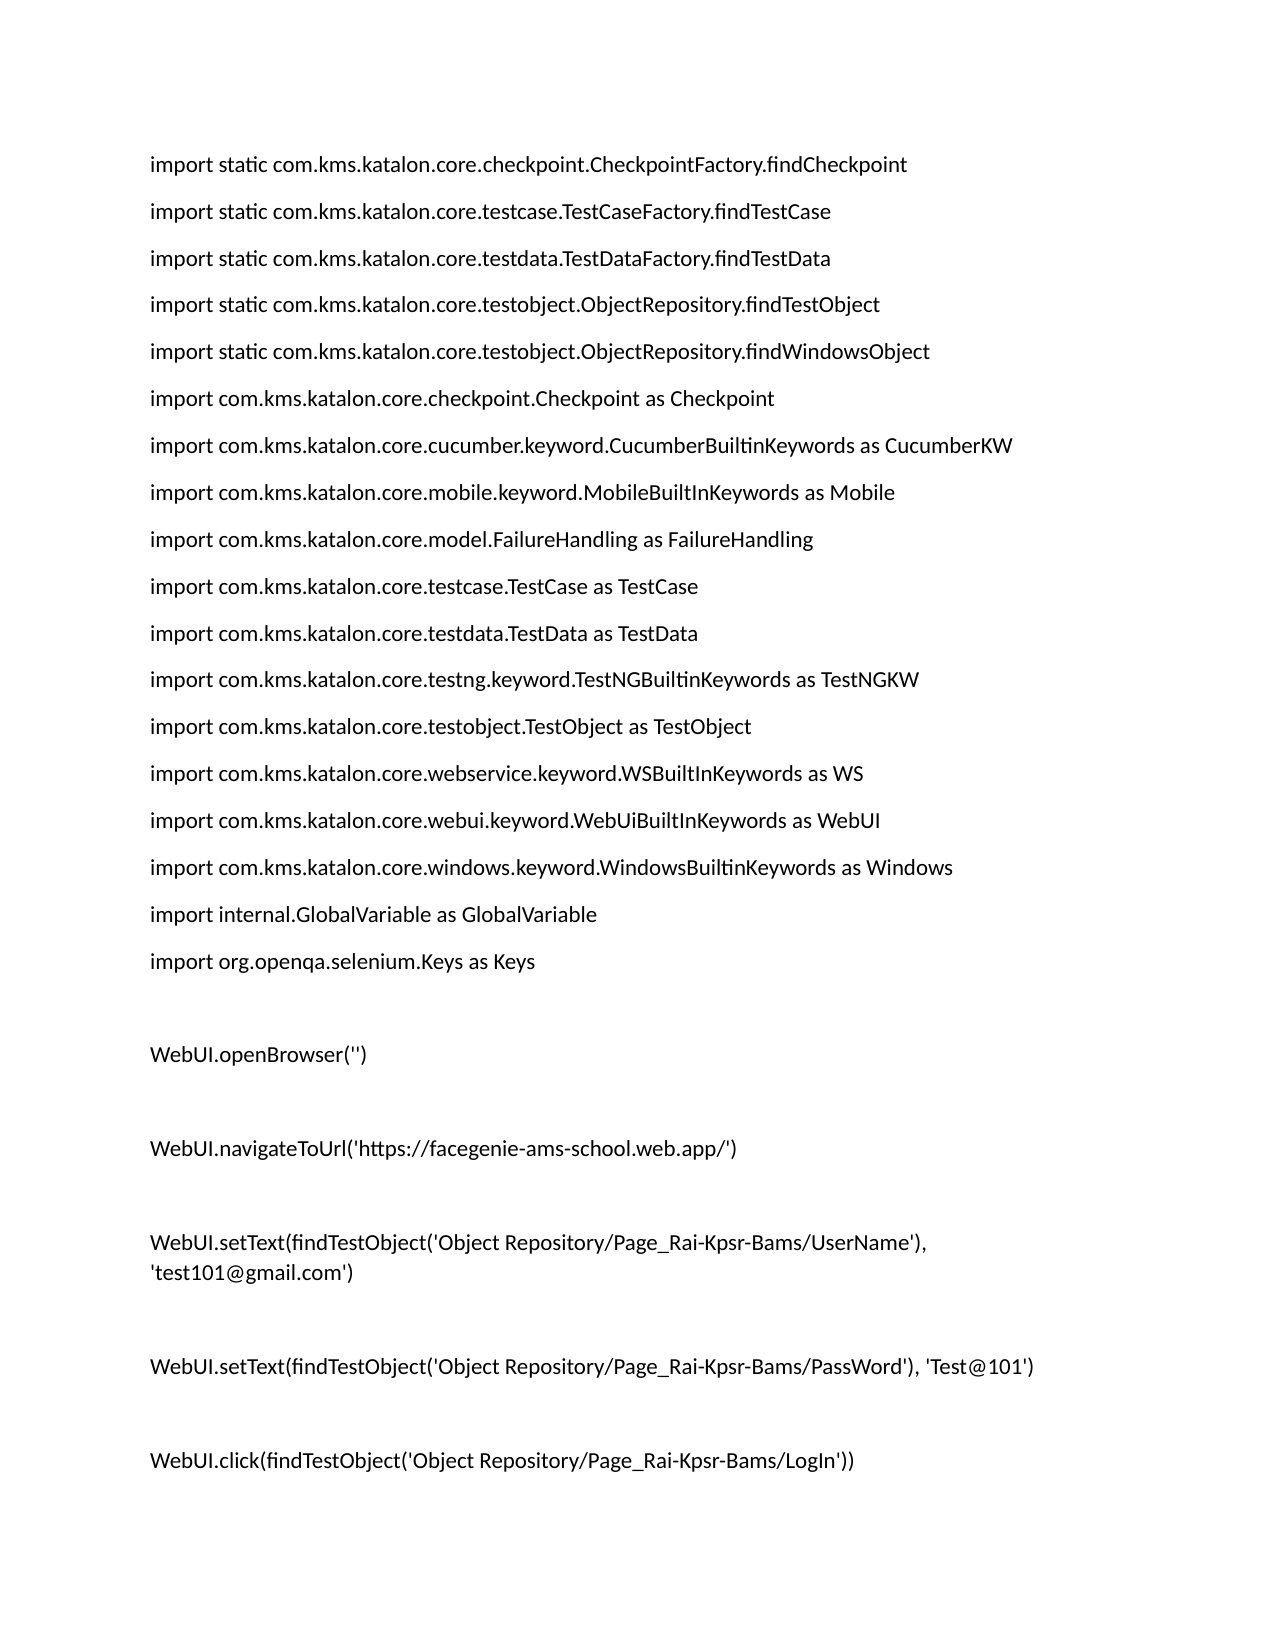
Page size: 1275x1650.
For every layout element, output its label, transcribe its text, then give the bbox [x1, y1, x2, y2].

text import com.kms.katalon.core.testcase.TestCase as TestCase [150, 572, 1125, 600]
text import static com.kms.katalon.core.testobject.ObjectRepository.findWindowsObject [150, 337, 1125, 366]
text import static com.kms.katalon.core.checkpoint.CheckpointFactory.findCheckpoint [150, 150, 1125, 178]
text WebUI.click(findTestObject('Object Repository/Page_Rai-Kpsr-Bams/LogIn')) [150, 1446, 1125, 1474]
text WebUI.setText(findTestObject('Object Repository/Page_Rai-Kpsr-Bams/PassWord'), 'Test@101') [150, 1352, 1125, 1380]
text import com.kms.katalon.core.mobile.keyword.MobileBuiltInKeywords as Mobile [150, 478, 1125, 506]
text import com.kms.katalon.core.webui.keyword.WebUiBuiltInKeywords as WebUI [150, 806, 1125, 834]
text import com.kms.katalon.core.testdata.TestData as TestData [150, 619, 1125, 647]
text WebUI.setText(findTestObject('Object Repository/Page_Rai-Kpsr-Bams/UserName'), 'test101@gmail.com') [150, 1228, 1125, 1286]
text import static com.kms.katalon.core.testobject.ObjectRepository.findTestObject [150, 291, 1125, 319]
text import com.kms.katalon.core.windows.keyword.WindowsBuiltinKeywords as Windows [150, 853, 1125, 881]
text import com.kms.katalon.core.webservice.keyword.WSBuiltInKeywords as WS [150, 759, 1125, 787]
text import com.kms.katalon.core.checkpoint.Checkpoint as Checkpoint [150, 384, 1125, 412]
text import org.openqa.selenium.Keys as Keys [150, 947, 1125, 975]
text import com.kms.katalon.core.cucumber.keyword.CucumberBuiltinKeywords as CucumberKW [150, 431, 1125, 459]
text WebUI.navigateToUrl('https://facegenie-ams-school.web.app/') [150, 1134, 1125, 1162]
text import com.kms.katalon.core.model.FailureHandling as FailureHandling [150, 525, 1125, 553]
text import com.kms.katalon.core.testobject.TestObject as TestObject [150, 712, 1125, 741]
text import static com.kms.katalon.core.testcase.TestCaseFactory.findTestCase [150, 197, 1125, 225]
text import internal.GlobalVariable as GlobalVariable [150, 900, 1125, 928]
text import static com.kms.katalon.core.testdata.TestDataFactory.findTestData [150, 244, 1125, 272]
text WebUI.openBrowser('') [150, 1041, 1125, 1069]
text import com.kms.katalon.core.testng.keyword.TestNGBuiltinKeywords as TestNGKW [150, 666, 1125, 694]
